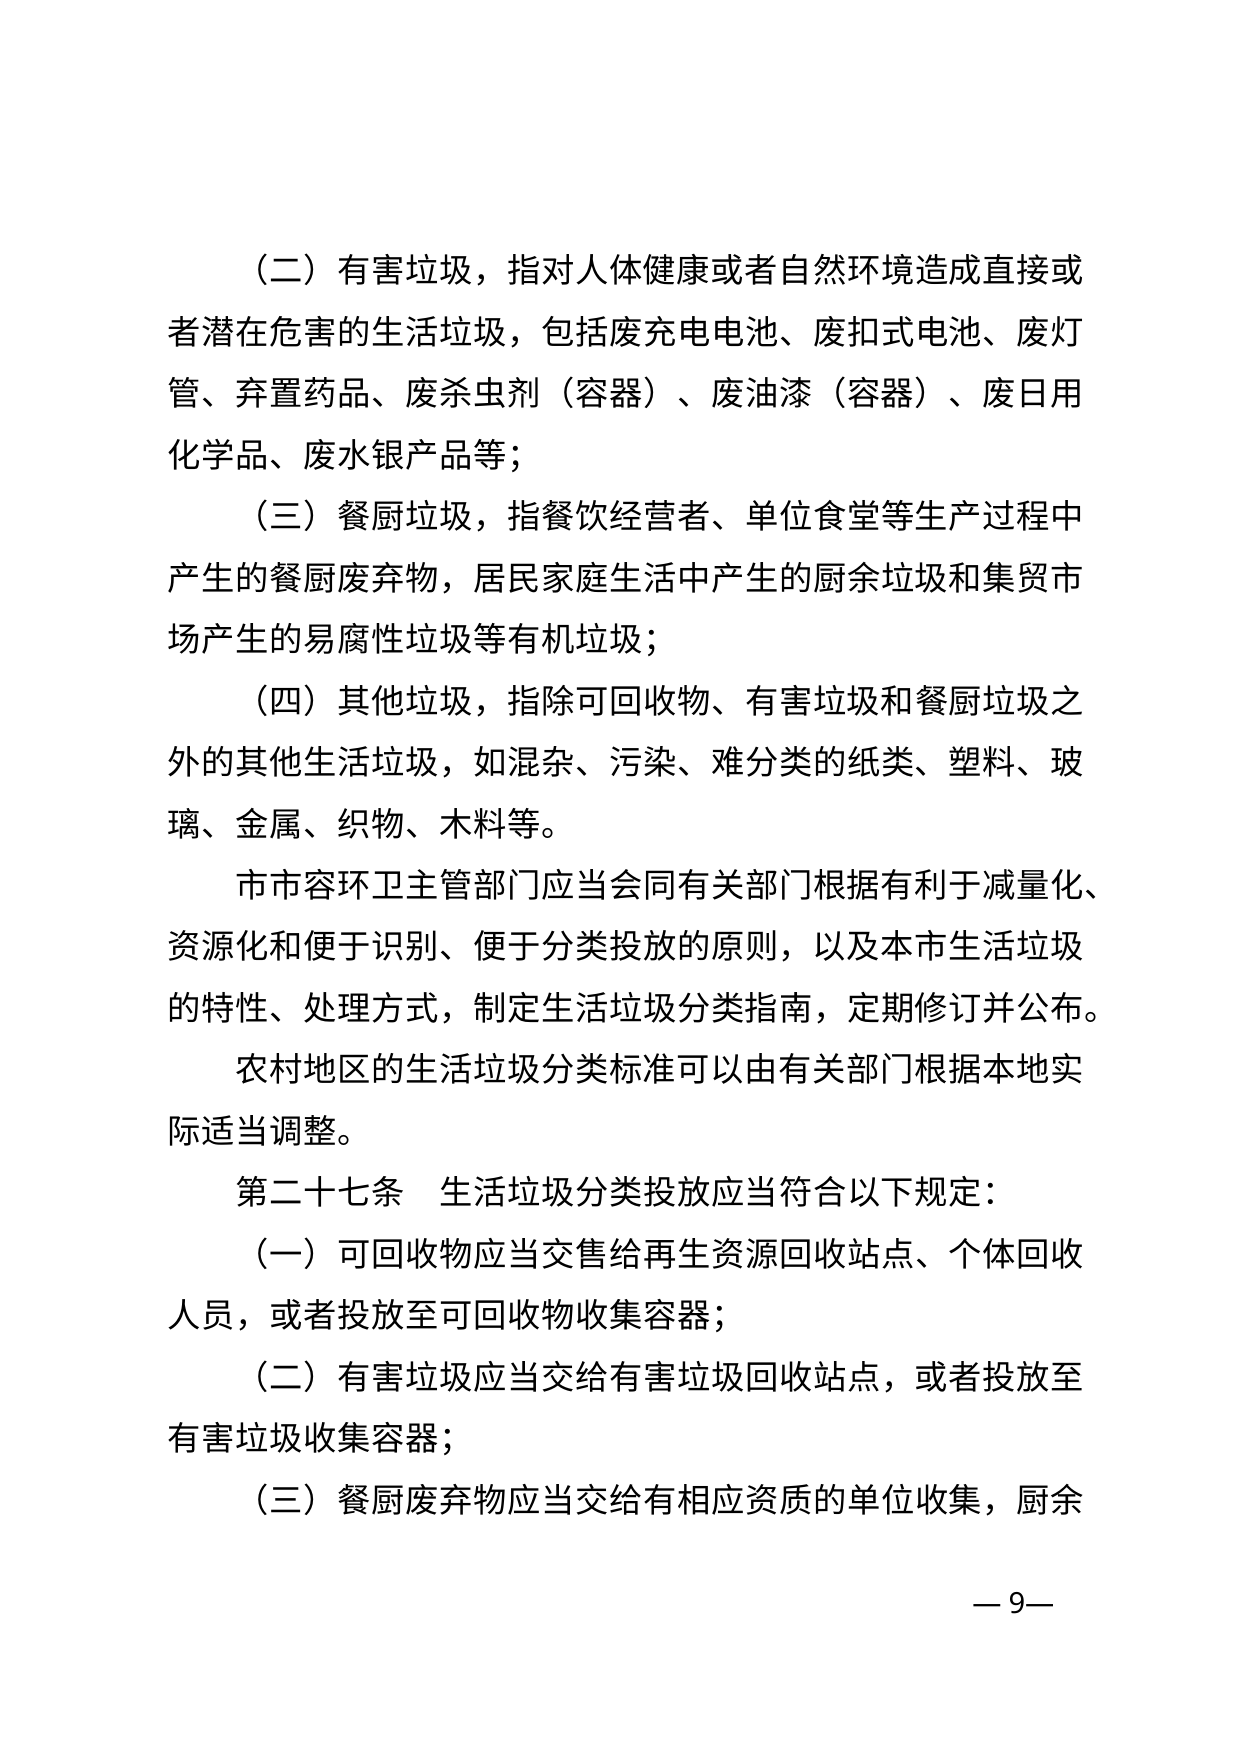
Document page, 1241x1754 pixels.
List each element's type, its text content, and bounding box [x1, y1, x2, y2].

text 第二十七条 生活垃圾分类投放应当符合以下规定： [168, 1159, 1084, 1221]
text （二）有害垃圾应当交给有害垃圾回收站点，或者投放至有害垃圾收集容器； [168, 1344, 1084, 1467]
text （一）可回收物应当交售给再生资源回收站点、个体回收人员，或者投放至可回收物收集容器； [168, 1221, 1084, 1344]
text 市市容环卫主管部门应当会同有关部门根据有利于减量化、资源化和便于识别、便于分类投放的原则，以及本市生活垃圾的特性、处理方式，制定生活垃圾分类指南，定期修订并公布。 [168, 852, 1084, 1037]
text 农村地区的生活垃圾分类标准可以由有关部门根据本地实际适当调整。 [168, 1037, 1084, 1159]
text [168, 1467, 1084, 1528]
text （二）有害垃圾，指对人体健康或者自然环境造成直接或者潜在危害的生活垃圾，包括废充电电池、废扣式电池、废灯管、弃置药品、废杀虫剂（容器）、废油漆（容器）、废日用化学品、废水银产品等； [168, 238, 1084, 483]
text （四）其他垃圾，指除可回收物、有害垃圾和餐厨垃圾之外的其他生活垃圾，如混杂、污染、难分类的纸类、塑料、玻璃、金属、织物、木料等。 [168, 668, 1084, 852]
text （三）餐厨垃圾，指餐饮经营者、单位食堂等生产过程中产生的餐厨废弃物，居民家庭生活中产生的厨余垃圾和集贸市场产生的易腐性垃圾等有机垃圾； [168, 483, 1084, 668]
